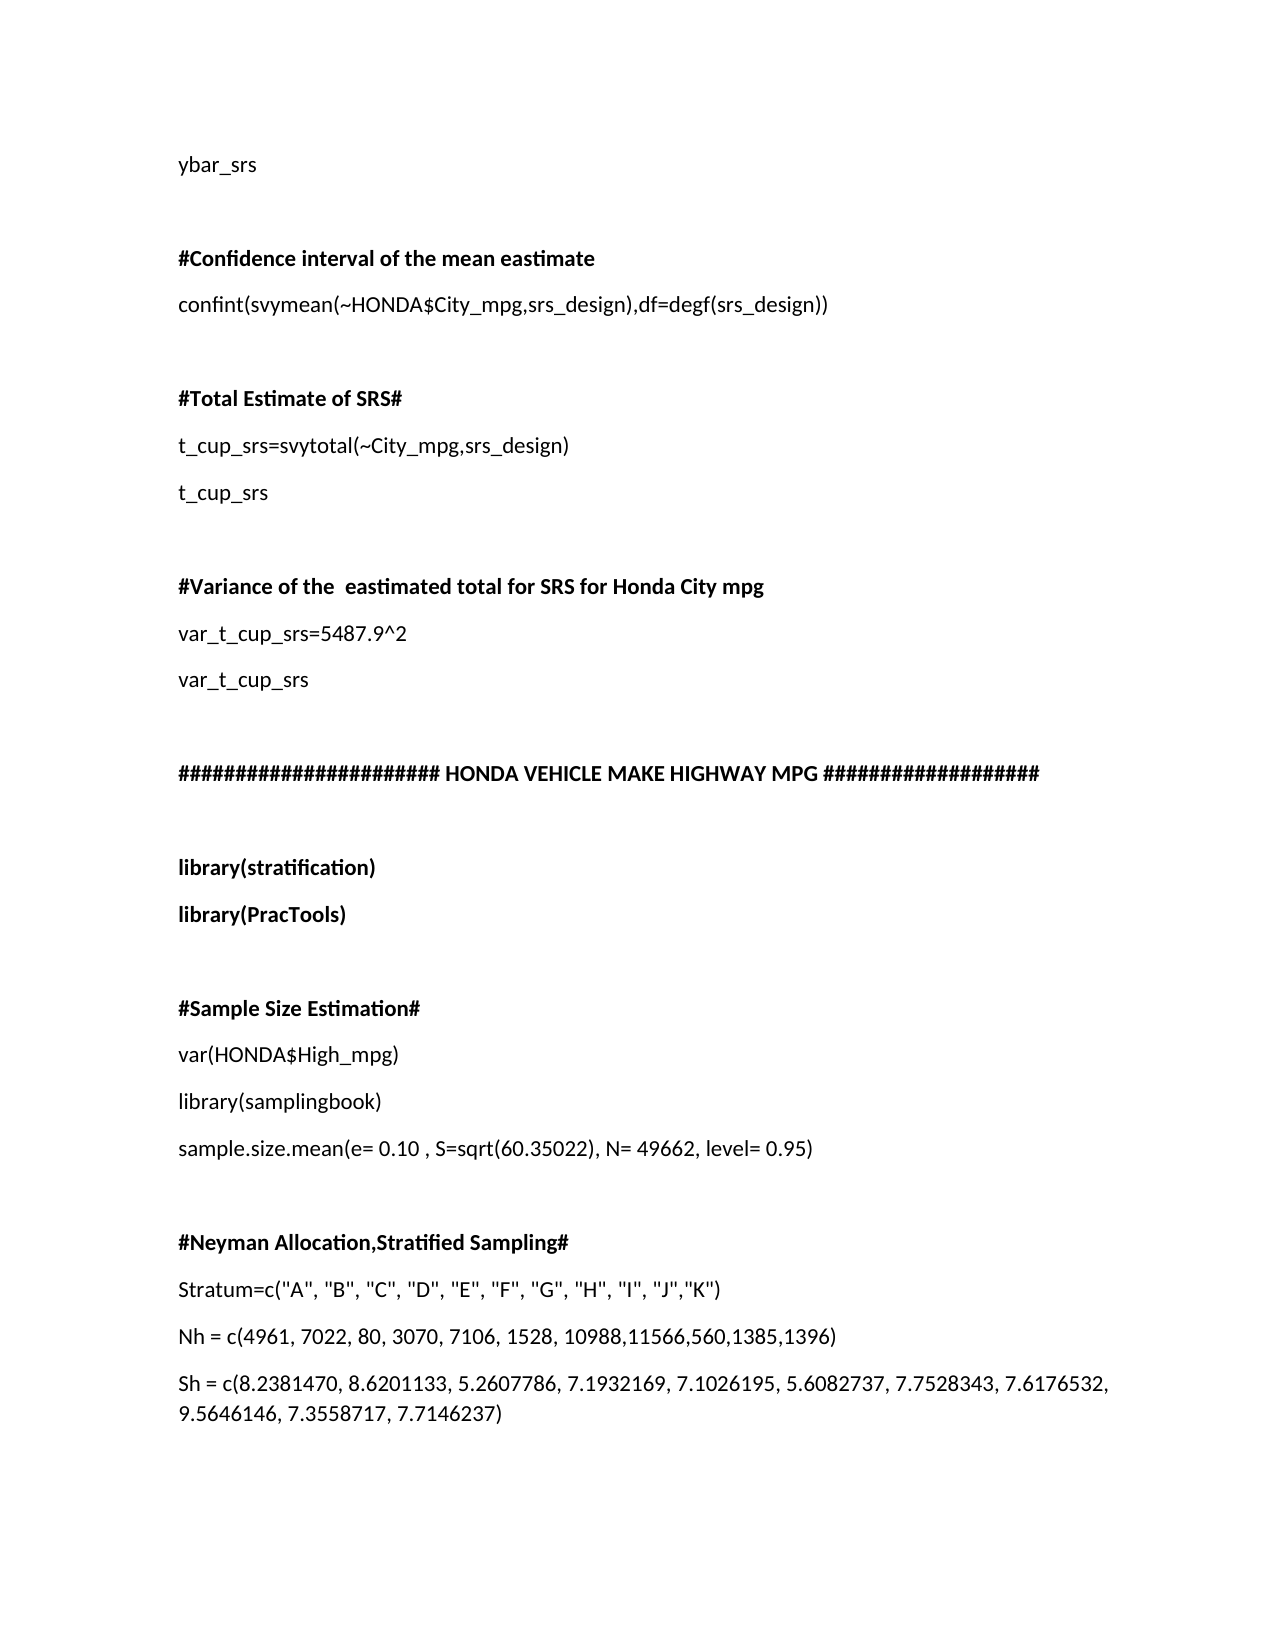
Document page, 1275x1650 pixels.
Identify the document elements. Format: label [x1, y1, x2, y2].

table_header [150, 150, 1200, 1483]
